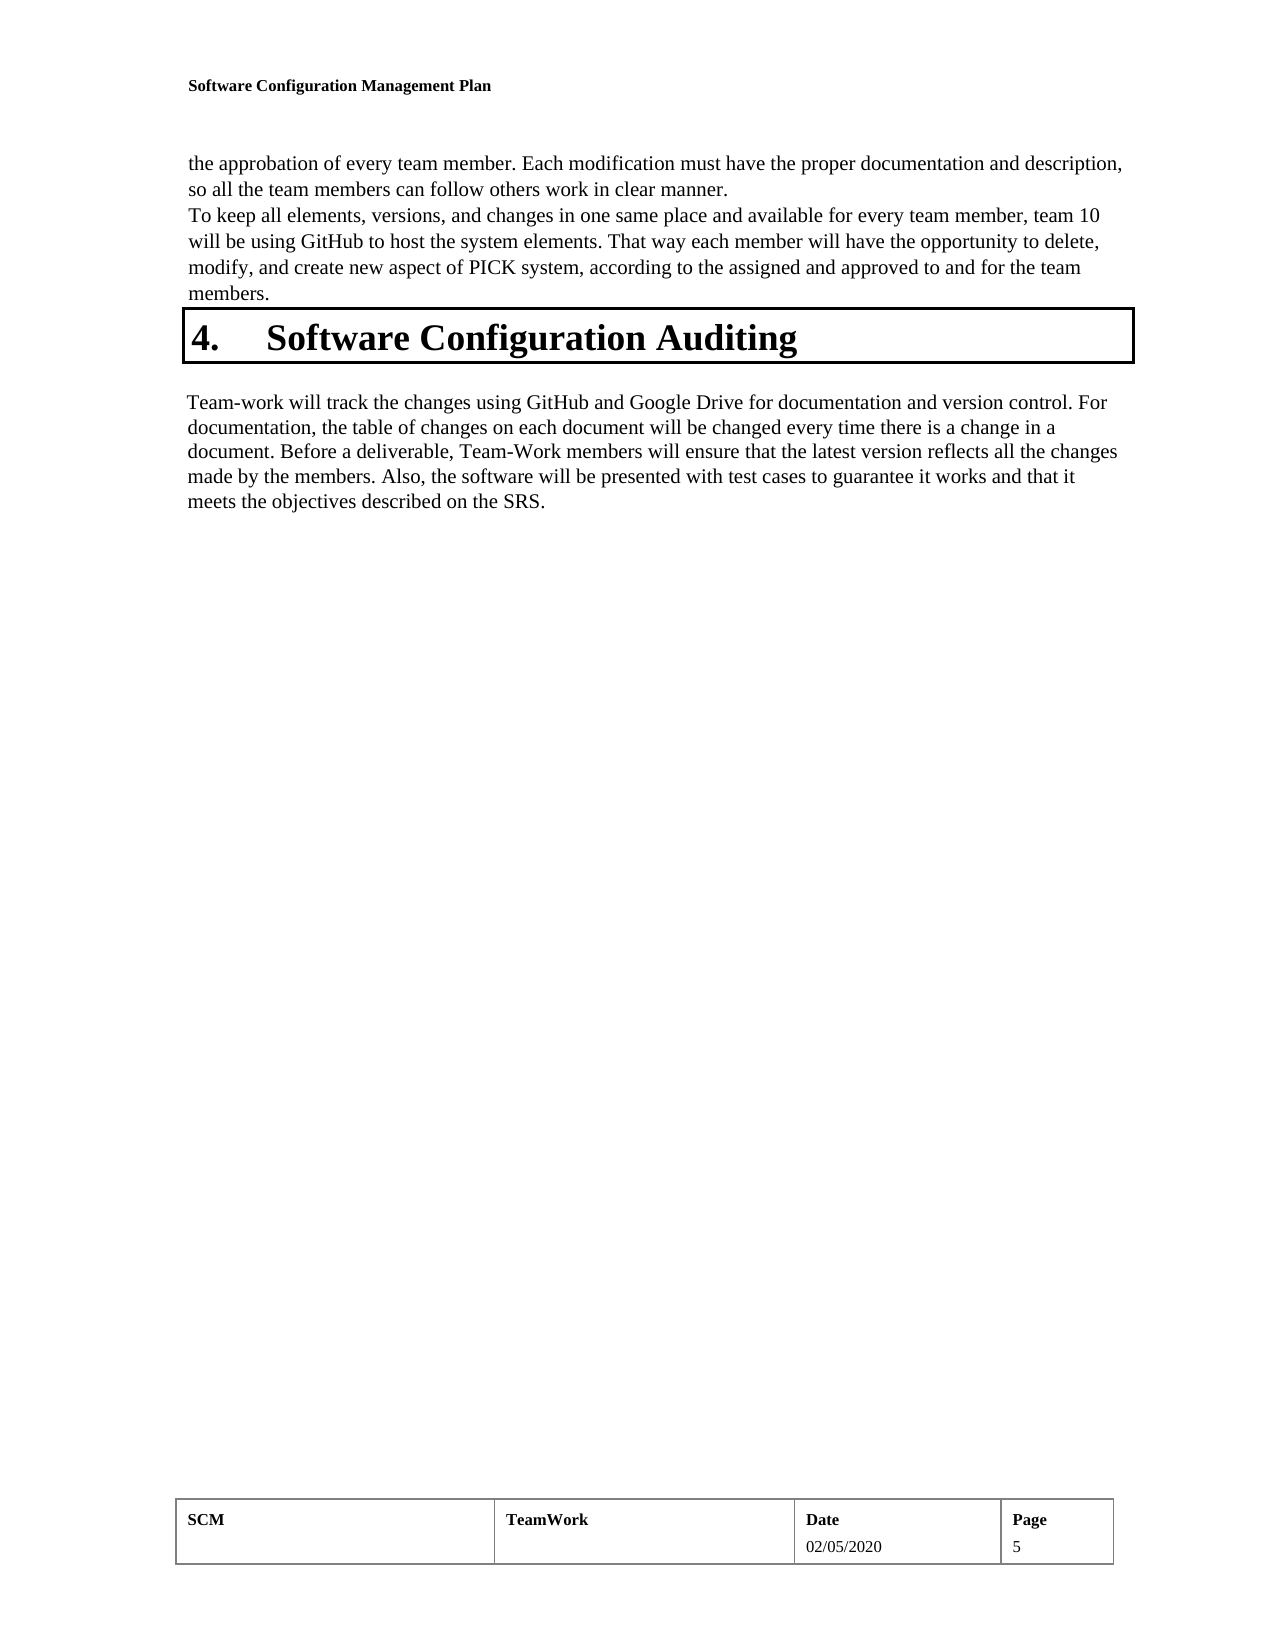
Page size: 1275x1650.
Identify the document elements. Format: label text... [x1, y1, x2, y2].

table_header 4. [185, 310, 264, 361]
text To keep all elements, versions, and changes in one same place and available for every team member, team 10 will be using GitHub to host the system elements. That way each member will have the opportunity to delete, modify, and create new aspect of PICK system, according to the assigned and approved to and for the team members. [188, 203, 1125, 305]
text Team-work will track the changes using GitHub and Google Drive for documentation and version control. For documentation, the table of changes on each document will be changed every time there is a change in a document. Before a deliverable, Team-Work members will ensure that the latest version reflects all the changes made by the members. Also, the software will be presented with test cases to guarantee it works and that it meets the objectives described on the SRS. [186, 390, 1125, 513]
table_header Software Configuration Auditing [265, 310, 1132, 361]
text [188, 151, 1125, 201]
